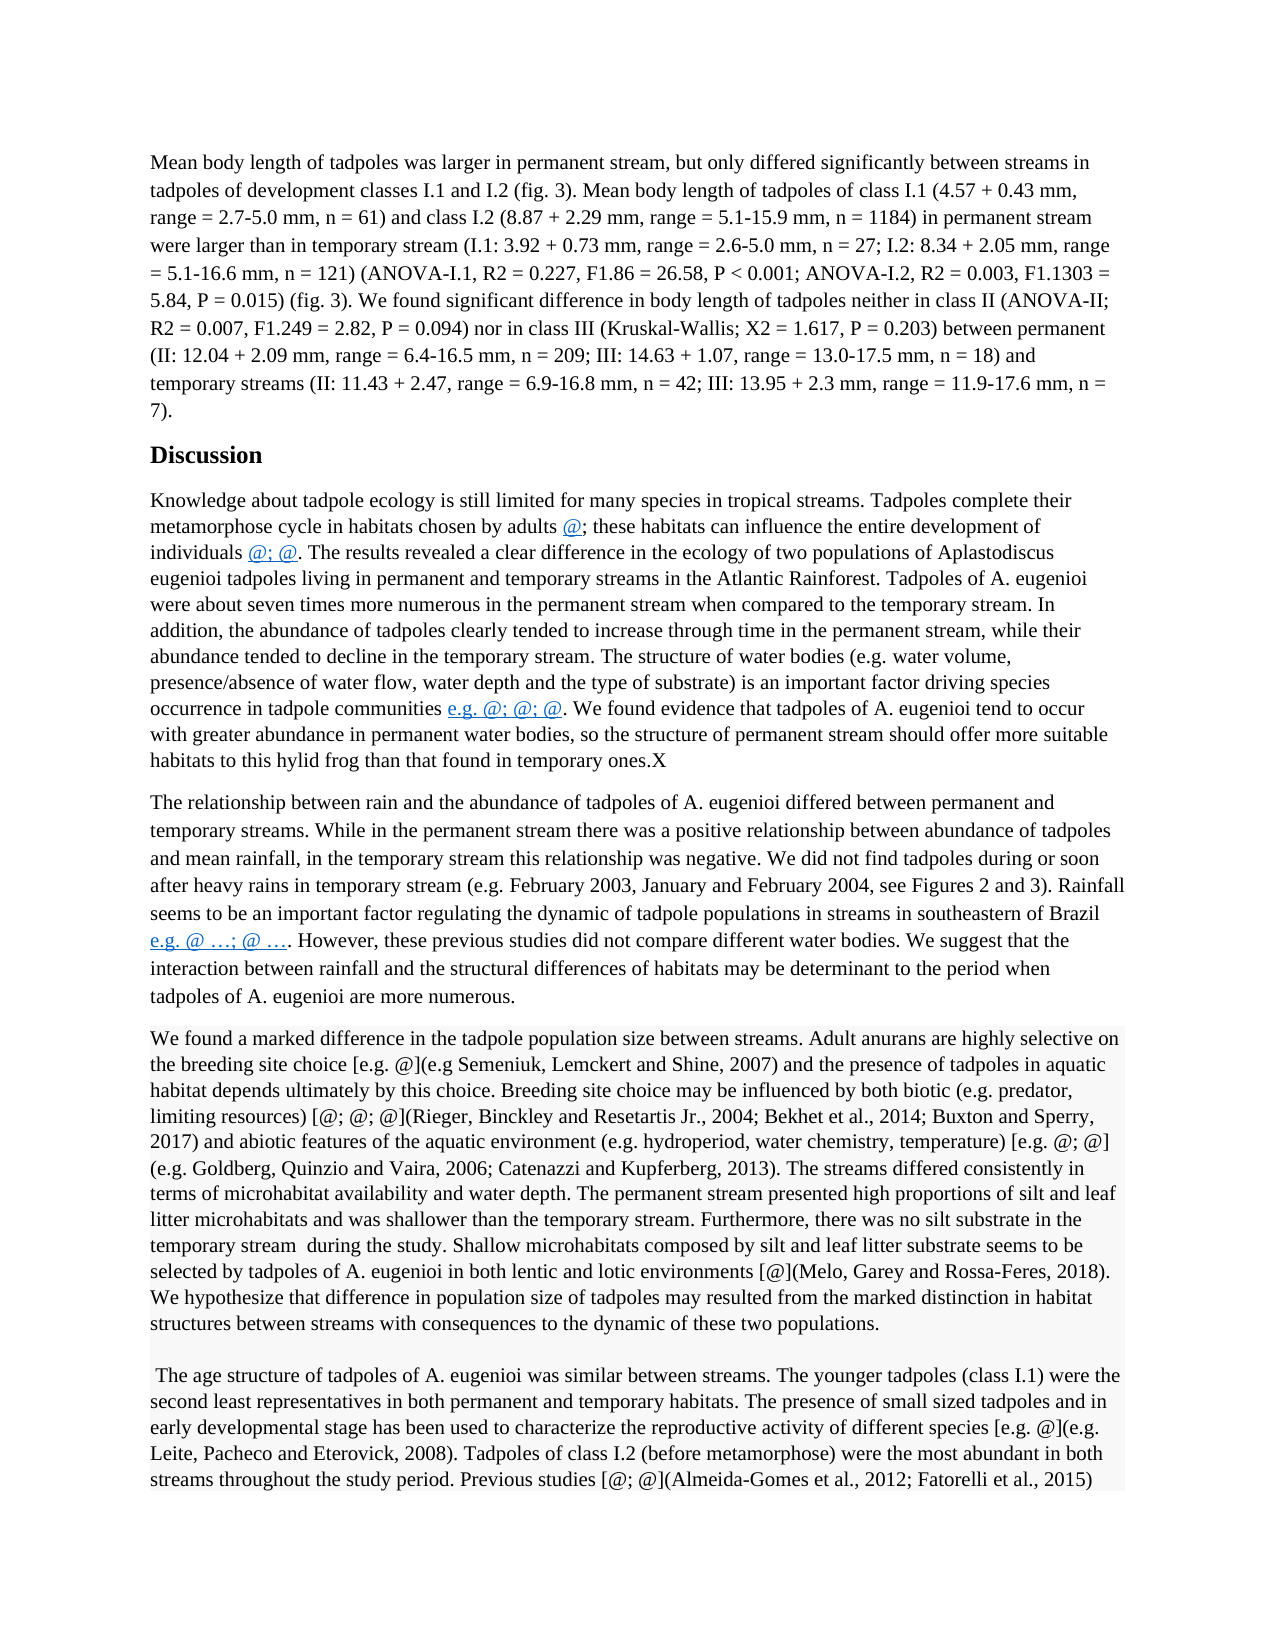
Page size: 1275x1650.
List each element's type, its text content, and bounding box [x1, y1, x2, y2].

subtitle Discussion [150, 441, 1125, 469]
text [150, 1026, 1125, 1491]
text Mean body length of tadpoles was larger in permanent stream, but only differed significantly between streams in tadpoles of development classes I.1 and I.2 (fig. 3). Mean body length of tadpoles of class I.1 (4.57 + 0.43 mm, range = 2.7-5.0 mm, n = 61) and class I.2 (8.87 + 2.29 mm, range = 5.1-15.9 mm, n = 1184) in permanent stream were larger than in temporary stream (I.1: 3.92 + 0.73 mm, range = 2.6-5.0 mm, n = 27; I.2: 8.34 + 2.05 mm, range = 5.1-16.6 mm, n = 121) (ANOVA-I.1, R2 = 0.227, F1.86 = 26.58, P < 0.001; ANOVA-I.2, R2 = 0.003, F1.1303 = 5.84, P = 0.015) (fig. 3). We found significant difference in body length of tadpoles neither in class II (ANOVA-II; R2 = 0.007, F1.249 = 2.82, P = 0.094) nor in class III (Kruskal-Wallis; X2 = 1.617, P = 0.203) between permanent (II: 12.04 + 2.09 mm, range = 6.4-16.5 mm, n = 209; III: 14.63 + 1.07, range = 13.0-17.5 mm, n = 18) and temporary streams (II: 11.43 + 2.47, range = 6.9-16.8 mm, n = 42; III: 13.95 + 2.3 mm, range = 11.9-17.6 mm, n = 7). [150, 150, 1125, 422]
text The relationship between rain and the abundance of tadpoles of A. eugenioi differed between permanent and temporary streams. While in the permanent stream there was a positive relationship between abundance of tadpoles and mean rainfall, in the temporary stream this relationship was negative. We did not find tadpoles during or soon after heavy rains in temporary stream (e.g. February 2003, January and February 2004, see Figures 2 and 3). Rainfall seems to be an important factor regulating the dynamic of tadpole populations in streams in southeastern of Brazil e.g. @ …; @ …. However, these previous studies did not compare different water bodies. We suggest that the interaction between rainfall and the structural differences of habitats may be determinant to the period when tadpoles of A. eugenioi are more numerous. [150, 790, 1125, 1008]
